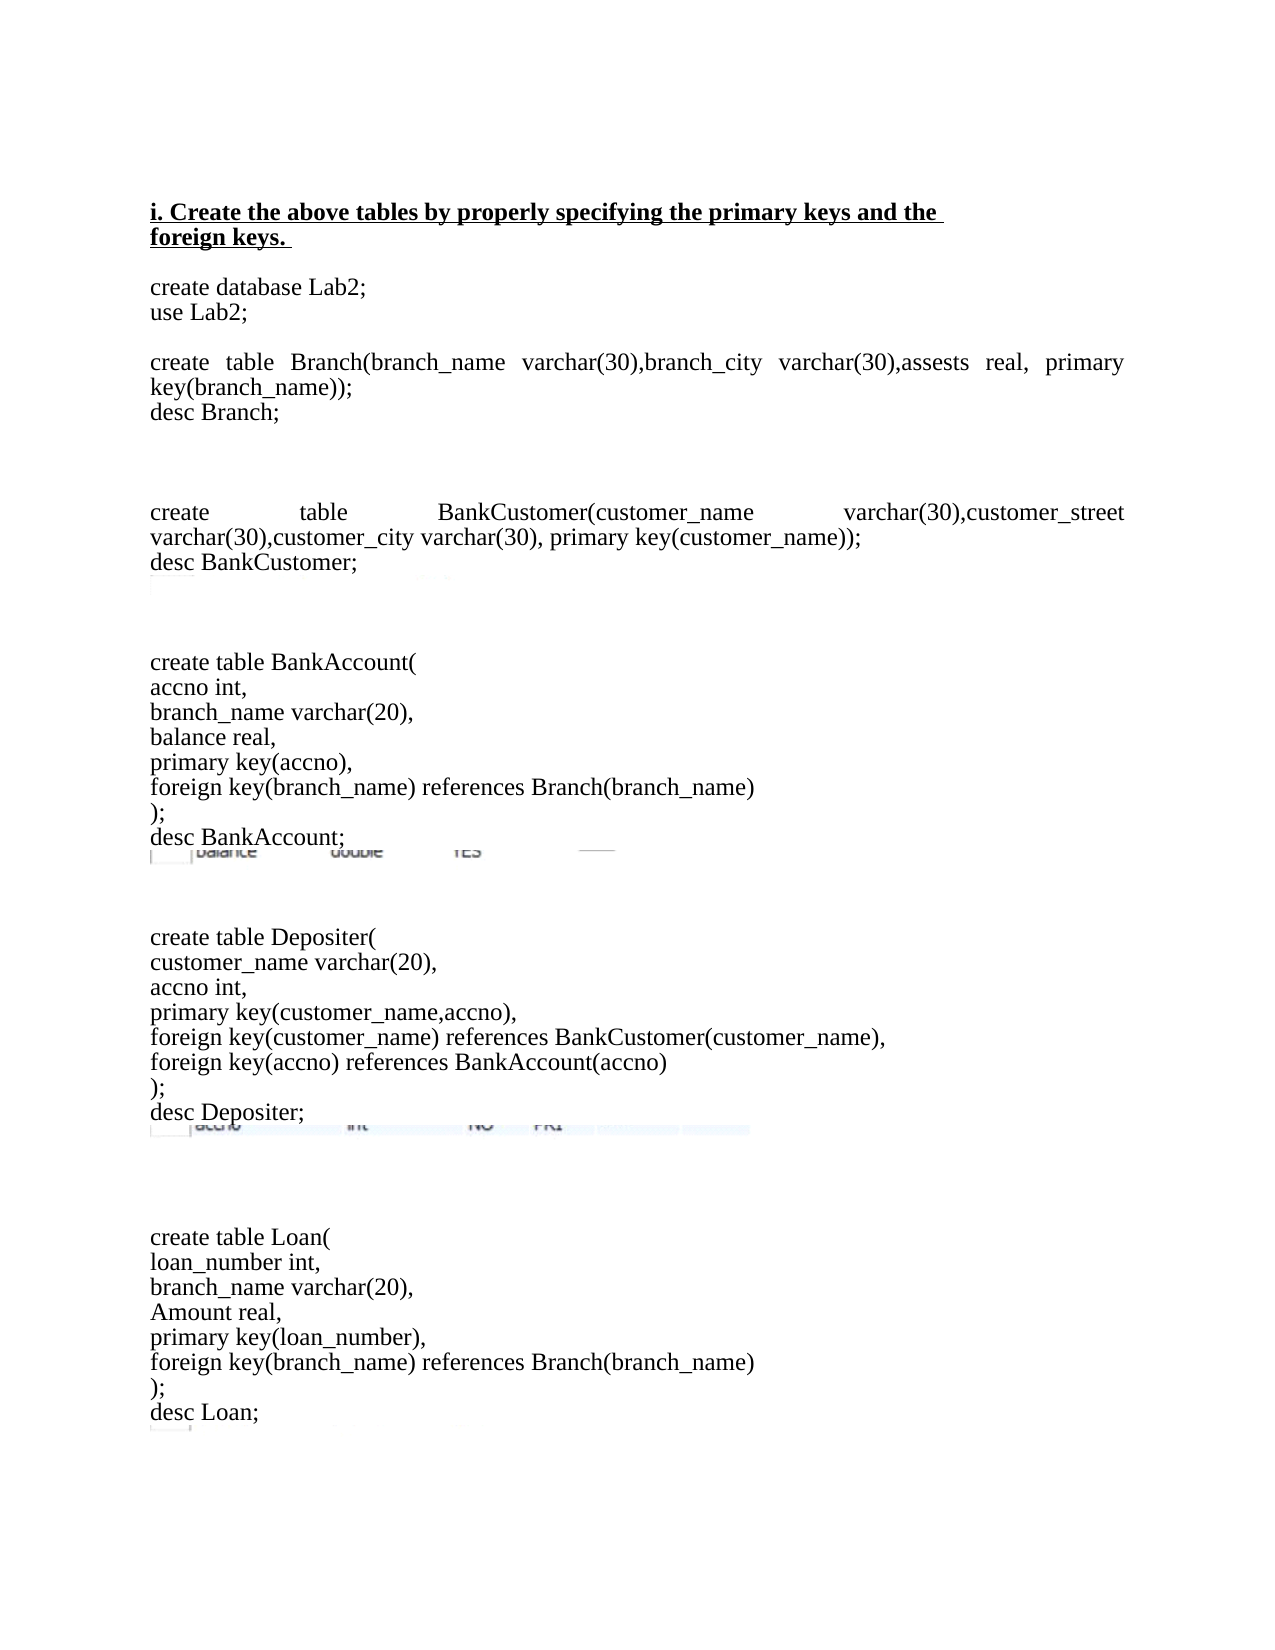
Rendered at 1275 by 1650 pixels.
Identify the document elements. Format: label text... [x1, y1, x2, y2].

text customer_name varchar(20), [150, 950, 1125, 975]
text create database Lab2; [150, 275, 1125, 300]
text desc Loan; [150, 1400, 1125, 1425]
text balance real, [150, 725, 1125, 750]
text primary key(customer_name,accno), [150, 1000, 1125, 1025]
text primary key(accno), [150, 750, 1125, 775]
text use Lab2; [150, 300, 1125, 325]
text accno int, [150, 675, 1125, 700]
text foreign key(accno) references BankAccount(accno) [150, 1050, 1125, 1075]
text foreign key(customer_name) references BankCustomer(customer_name), [150, 1025, 1125, 1050]
text primary key(loan_number), [150, 1325, 1125, 1350]
text ); [150, 1075, 1125, 1100]
text desc BankAccount; [150, 825, 1125, 850]
text accno int, [150, 975, 1125, 1000]
text loan_number int, [150, 1250, 1125, 1275]
text foreign key(branch_name) references Branch(branch_name) [150, 1350, 1125, 1375]
text foreign key(branch_name) references Branch(branch_name) [150, 775, 1125, 800]
text create table BankAccount( [150, 650, 1125, 675]
text foreign keys. [150, 225, 1125, 250]
text desc Depositer; [150, 1100, 1125, 1125]
text create table BankCustomer(customer_name varchar(30),customer_street varchar(30),customer_city varchar(30), primary key(customer_name)); [150, 500, 1125, 550]
text create table Loan( [150, 1225, 1125, 1250]
text create table Depositer( [150, 925, 1125, 950]
text create table Branch(branch_name varchar(30),branch_city varchar(30),assests real, primary key(branch_name)); [150, 350, 1125, 400]
text branch_name varchar(20), [150, 1275, 1125, 1300]
text desc Branch; [150, 400, 1125, 425]
text ); [150, 800, 1125, 825]
text Amount real, [150, 1300, 1125, 1325]
text branch_name varchar(20), [150, 700, 1125, 725]
text ); [150, 1375, 1125, 1400]
text i. Create the above tables by properly specifying the primary keys and the [150, 200, 1125, 225]
text desc BankCustomer; [150, 550, 1125, 575]
